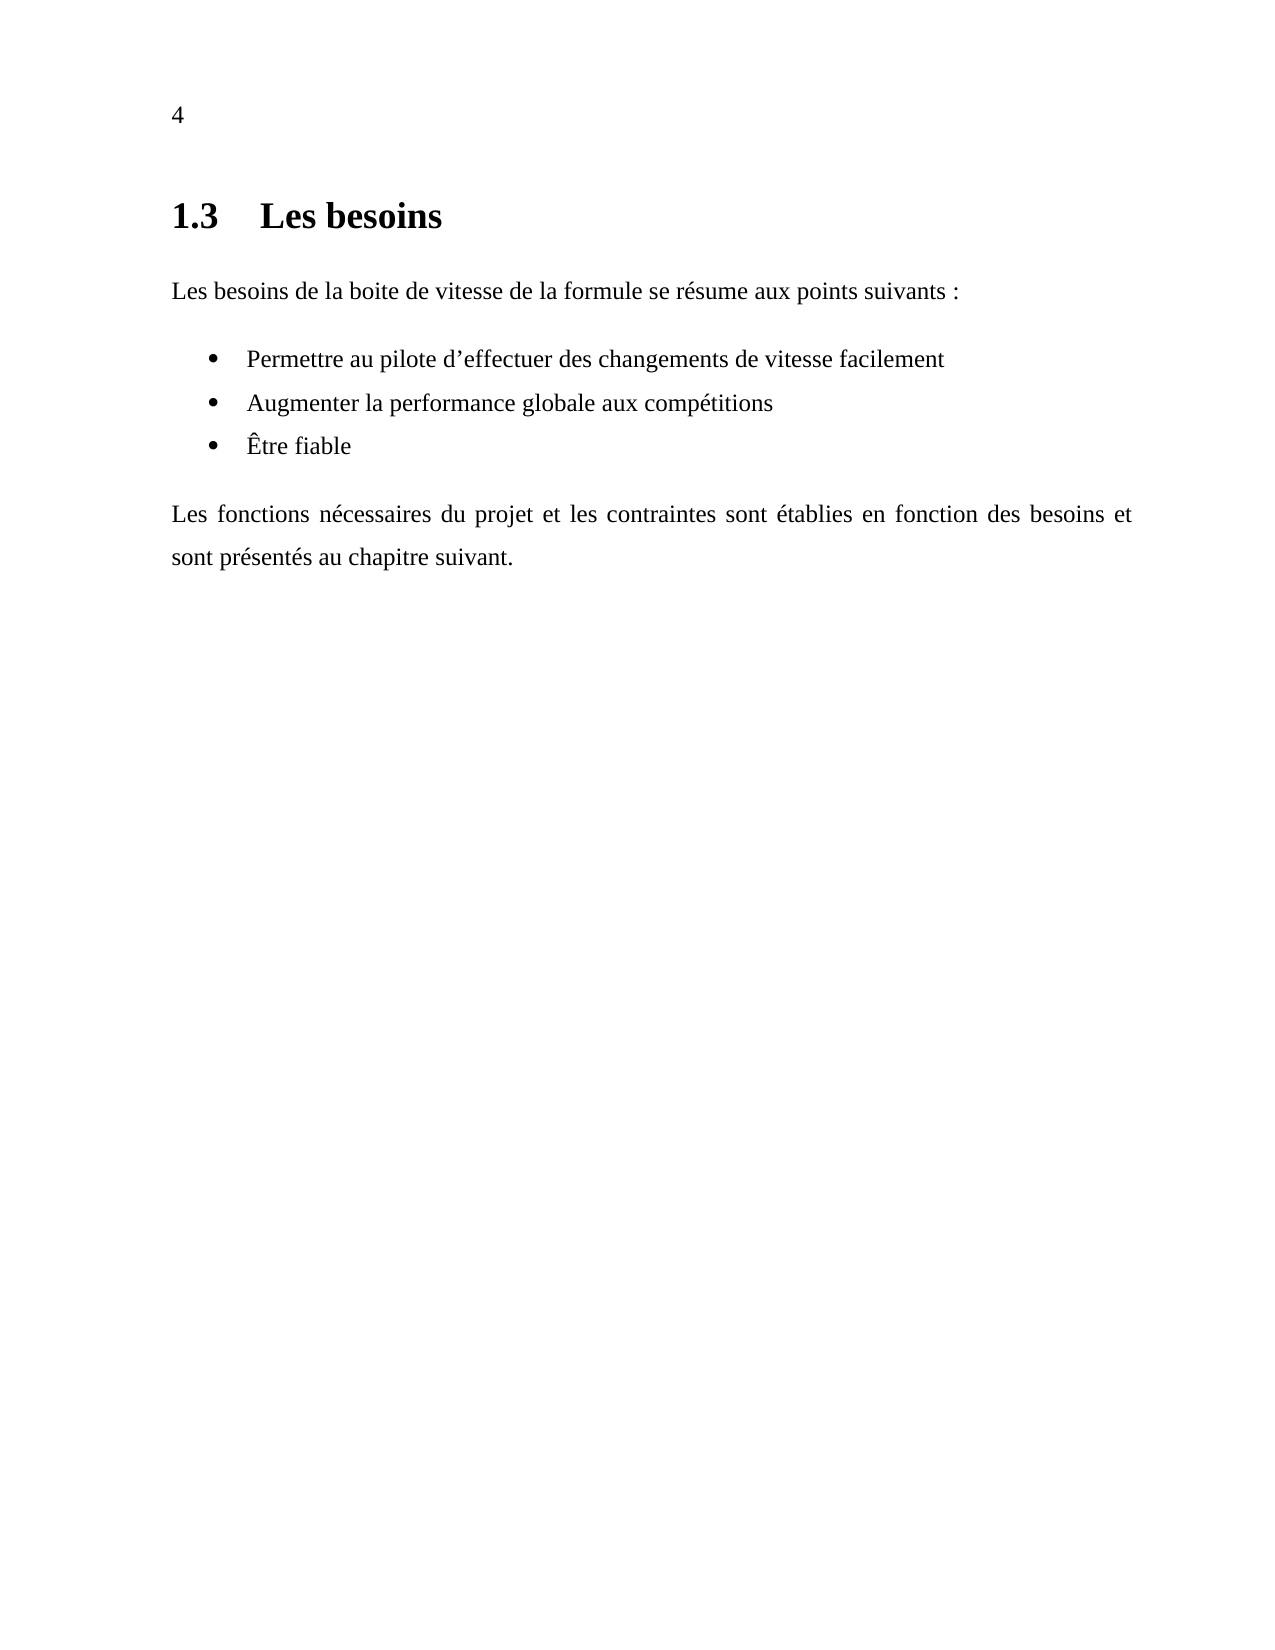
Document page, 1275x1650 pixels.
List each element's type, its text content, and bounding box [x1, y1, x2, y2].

subtitle Les besoins [171, 189, 1133, 239]
text Les besoins de la boite de vitesse de la formule se résume aux points suivants : [171, 276, 1133, 305]
list Permettre au pilote d’effectuer des changements de vitesse facilement [209, 344, 1133, 373]
text Les fonctions nécessaires du projet et les contraintes sont établies en fonction des besoins et sont présentés au chapitre suivant. [171, 499, 1133, 571]
list Augmenter la performance globale aux compétitions [209, 388, 1133, 416]
list Être fiable [209, 431, 1133, 459]
